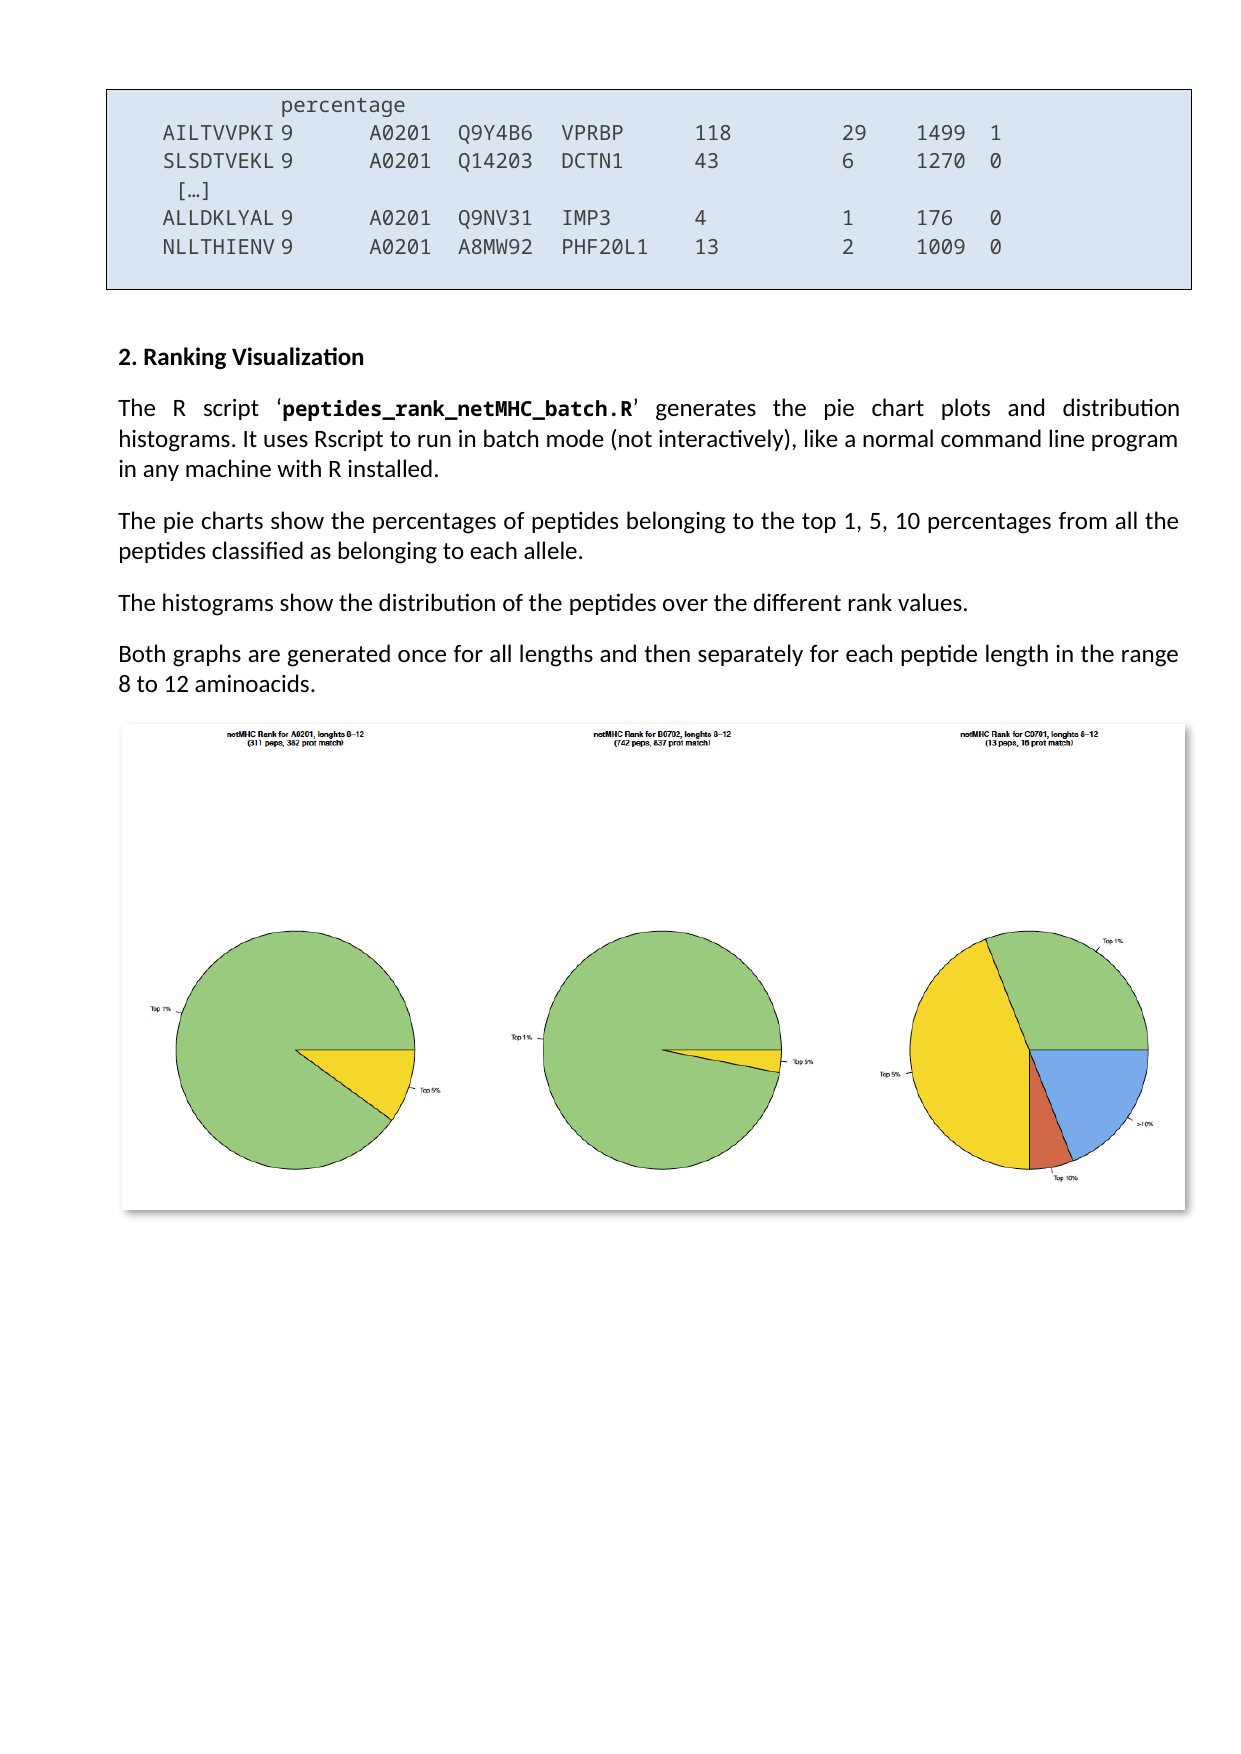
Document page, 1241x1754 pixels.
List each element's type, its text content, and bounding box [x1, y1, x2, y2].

text The histograms show the distribution of the peptides over the different rank values. [118, 587, 1181, 617]
picture [122, 724, 1185, 1210]
text Both graphs are generated once for all lengths and then separately for each peptide length in the range 8 to 12 aminoacids. [118, 638, 1181, 699]
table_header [107, 90, 1191, 289]
text The pie charts show the percentages of peptides belonging to the top 1, 5, 10 percentages from all the peptides classified as belonging to each allele. [118, 505, 1181, 566]
text 2. Ranking Visualization [118, 341, 1181, 372]
text The R script ‘peptides_rank_netMHC_batch.R’ generates the pie chart plots and distribution histograms. It uses Rscript to run in batch mode (not interactively), like a normal command line program in any machine with R installed. [118, 392, 1181, 484]
